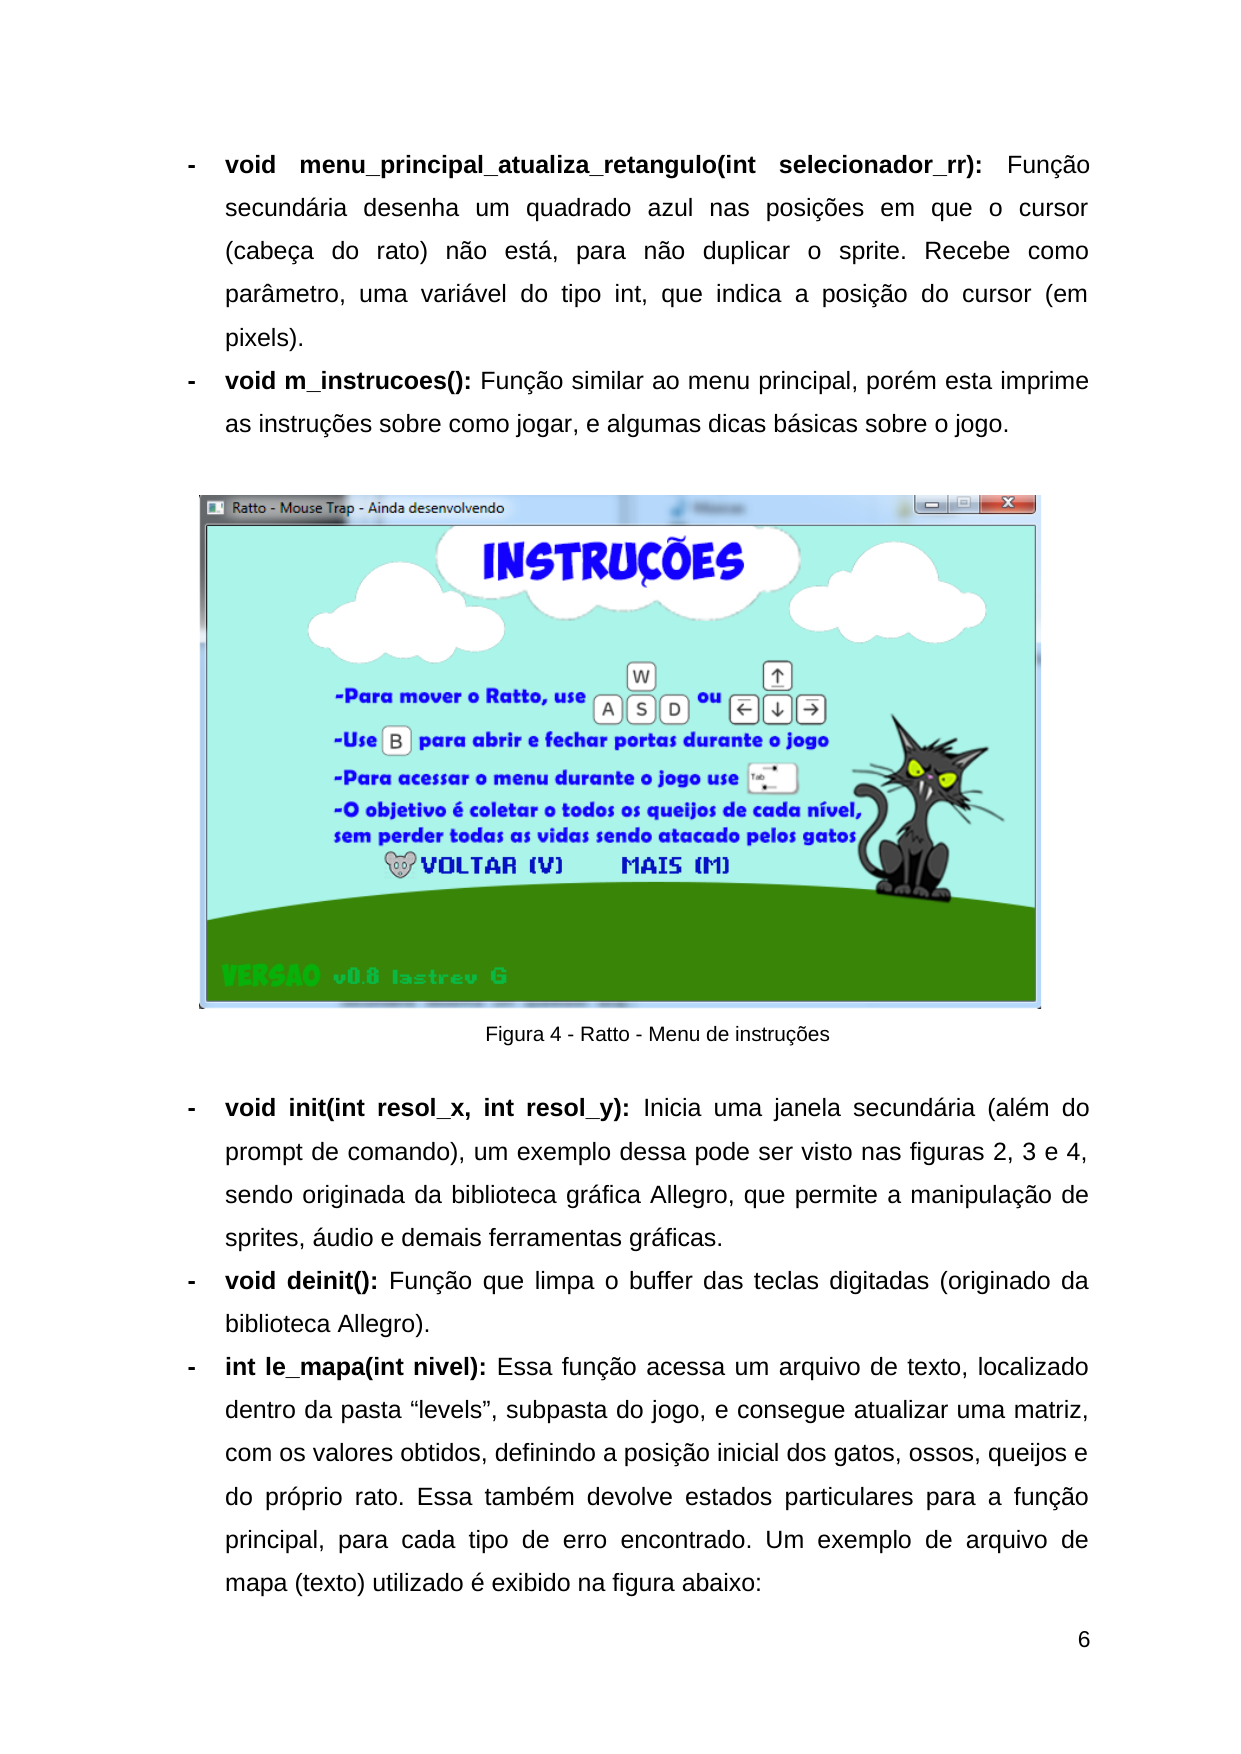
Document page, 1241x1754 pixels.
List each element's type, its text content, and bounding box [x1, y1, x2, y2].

list void menu_principal_atualiza_retangulo(int selecionador_rr): Função secundária desenha um quadrado azul nas posições em que o cursor (cabeça do rato) não está, para não duplicar o sprite. Recebe como parâmetro, uma variável do tipo int, que indica a posição do cursor (em pixels). [187, 150, 1090, 351]
list void m_instrucoes(): Função similar ao menu principal, porém esta imprime as instruções sobre como jogar, e algumas dicas básicas sobre o jogo. [187, 366, 1090, 437]
picture [199, 495, 1042, 1009]
list int le_mapa(int nivel): Essa função acessa um arquivo de texto, localizado dentro da pasta “levels”, subpasta do jogo, e consegue atualizar uma matriz, com os valores obtidos, definindo a posição inicial dos gatos, ossos, queijos e do próprio rato. Essa também devolve estados particulares para a função principal, para cada tipo de erro encontrado. Um exemplo de arquivo de mapa (texto) utilizado é exibido na figura abaixo: [187, 1352, 1090, 1596]
text Figura 4 - Ratto - Menu de instruções [150, 1021, 1090, 1045]
list void deinit(): Função que limpa o buffer das teclas digitadas (originado da biblioteca Allegro). [187, 1266, 1090, 1338]
list void init(int resol_x, int resol_y): Inicia uma janela secundária (além do prompt de comando), um exemplo dessa pode ser visto nas figuras 2, 3 e 4, sendo originada da biblioteca gráfica Allegro, que permite a manipulação de sprites, áudio e demais ferramentas gráficas. [187, 1093, 1090, 1251]
